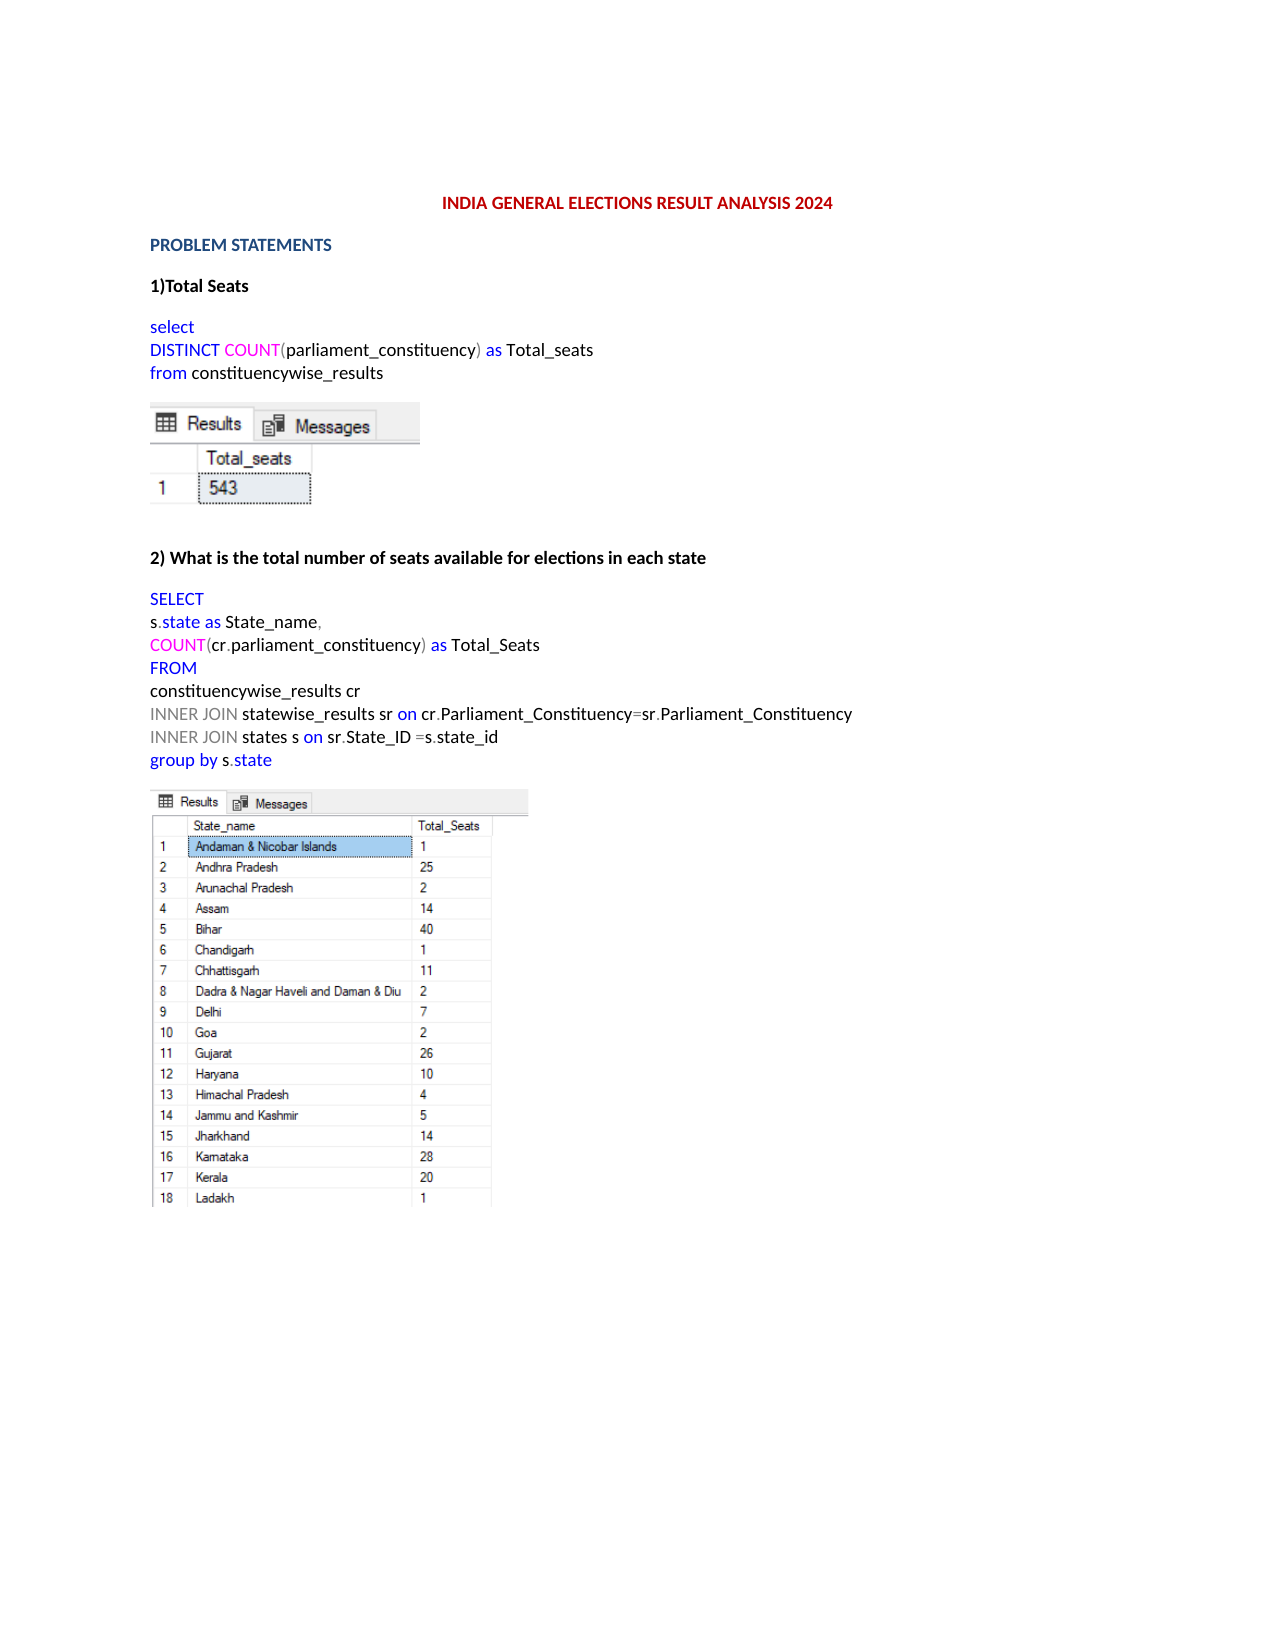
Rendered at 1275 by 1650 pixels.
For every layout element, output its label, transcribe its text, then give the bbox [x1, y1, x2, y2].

text from constituencywise_results [150, 361, 1125, 384]
text select [150, 315, 1125, 338]
text INNER JOIN statewise_results sr on cr.Parliament_Constituency=sr.Parliament_Constituency [150, 702, 1125, 725]
picture [150, 789, 529, 1207]
text COUNT(cr.parliament_constituency) as Total_Seats [150, 633, 1125, 656]
text group by s.state [150, 748, 1125, 771]
text DISTINCT COUNT(parliament_constituency) as Total_seats [150, 338, 1125, 361]
text 2) What is the total number of seats available for elections in each state [150, 546, 1125, 569]
text constituencywise_results cr [150, 679, 1125, 702]
text PROBLEM STATEMENTS [150, 233, 1125, 256]
text SELECT [150, 588, 1125, 611]
text s.state as State_name, [150, 611, 1125, 633]
text INDIA GENERAL ELECTIONS RESULT ANALYSIS 2024 [150, 191, 1125, 214]
text 1)Total Seats [150, 274, 1125, 297]
text INNER JOIN states s on sr.State_ID =s.state_id [150, 725, 1125, 748]
picture [150, 402, 420, 528]
text FROM [150, 656, 1125, 679]
